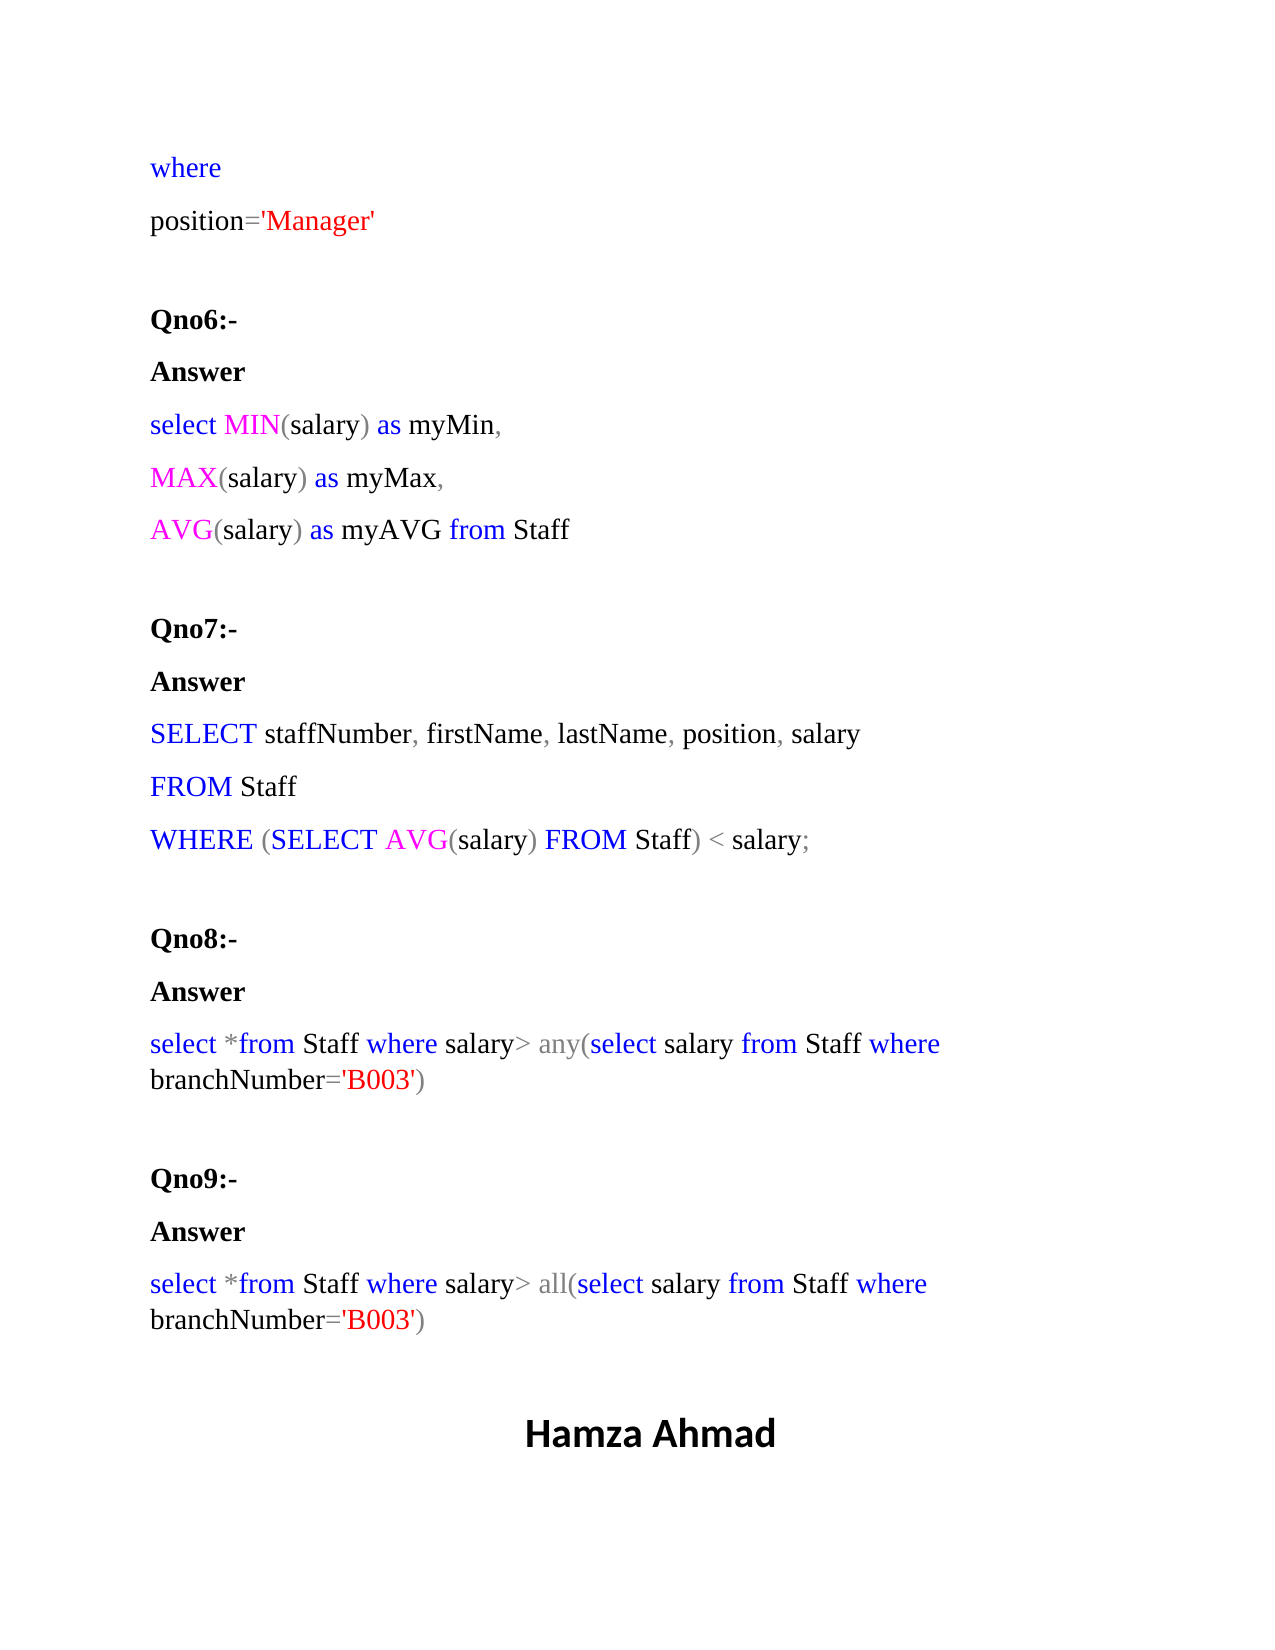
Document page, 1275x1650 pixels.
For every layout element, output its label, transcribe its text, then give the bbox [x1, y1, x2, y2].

text FROM Staff [150, 769, 1125, 803]
text AVG(salary) as myAVG from Staff [150, 512, 1125, 546]
text Qno6:- [150, 302, 1125, 335]
text Answer [150, 974, 1125, 1007]
text position='Manager' [150, 203, 1125, 236]
text Qno9:- [150, 1161, 1125, 1195]
text SELECT staffNumber, firstName, lastName, position, salary [150, 717, 1125, 750]
text WHERE (SELECT AVG(salary) FROM Staff) < salary; [150, 822, 1125, 856]
text where [150, 150, 1125, 183]
text select *from Staff where salary> all(select salary from Staff where branchNumber='B003') [150, 1266, 1125, 1336]
text MAX(salary) as myMax, [150, 460, 1125, 493]
text Qno8:- [150, 921, 1125, 955]
text Answer [150, 1214, 1125, 1247]
text Answer [150, 354, 1125, 388]
text select MIN(salary) as myMin, [150, 407, 1125, 440]
text select *from Staff where salary> any(select salary from Staff where branchNumber='B003') [150, 1026, 1125, 1096]
text Qno7:- [150, 612, 1125, 645]
text Answer [150, 664, 1125, 698]
text Hamza Ahmad [525, 1407, 1125, 1458]
